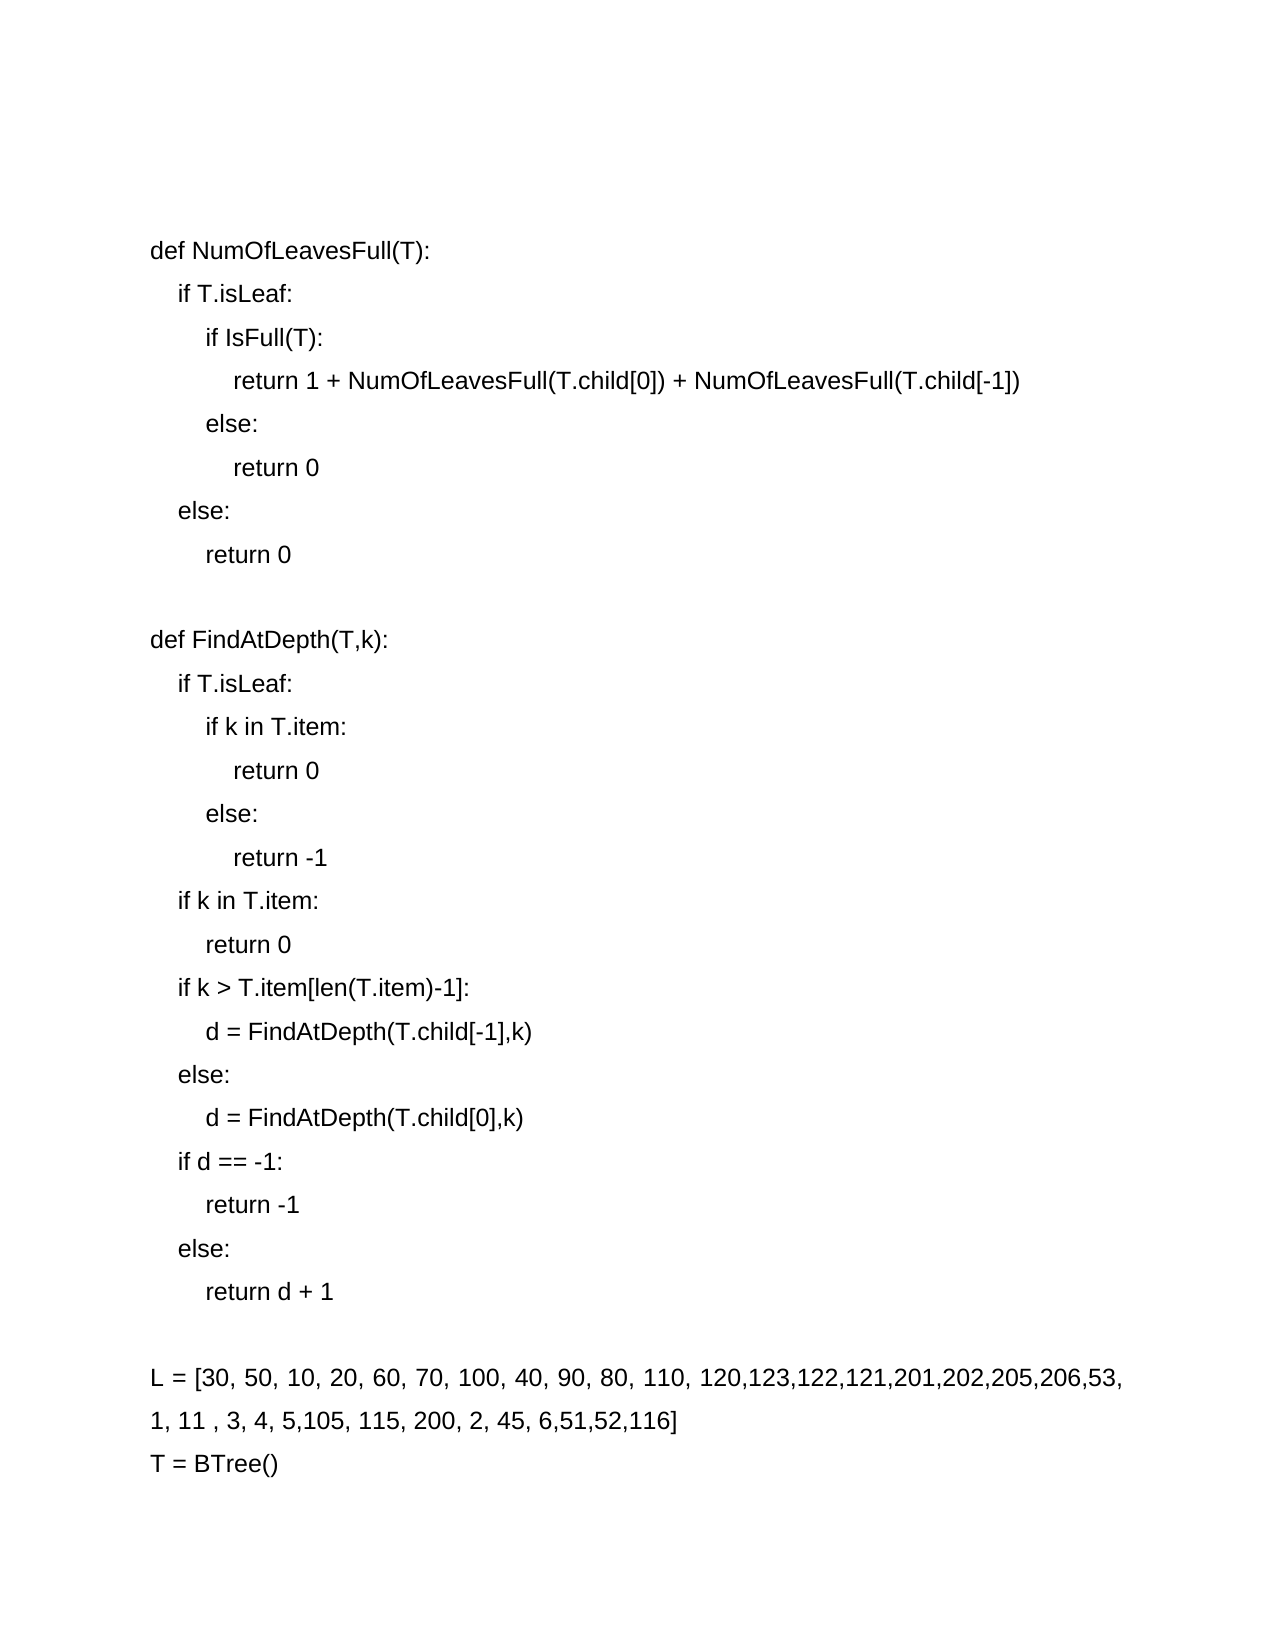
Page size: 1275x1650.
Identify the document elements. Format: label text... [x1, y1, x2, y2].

text if T.isLeaf: [150, 669, 1125, 698]
text return -1 [150, 1190, 1125, 1219]
text def NumOfLeavesFull(T): [150, 236, 1125, 264]
text return d + 1 [150, 1277, 1125, 1306]
text if IsFull(T): [150, 323, 1125, 351]
text else: [150, 496, 1125, 525]
text def FindAtDepth(T,k): [150, 626, 1125, 654]
text return 0 [150, 453, 1125, 482]
text if k > T.item[len(T.item)-1]: [150, 973, 1125, 1002]
text d = FindAtDepth(T.child[-1],k) [150, 1016, 1125, 1045]
text else: [150, 1060, 1125, 1089]
text return 1 + NumOfLeavesFull(T.child[0]) + NumOfLeavesFull(T.child[-1]) [150, 366, 1125, 395]
text else: [150, 1234, 1125, 1262]
text return 0 [150, 929, 1125, 958]
text d = FindAtDepth(T.child[0],k) [150, 1103, 1125, 1132]
text L = [30, 50, 10, 20, 60, 70, 100, 40, 90, 80, 110, 120,123,122,121,201,202,205,206,53, 1, 11 , 3, 4, 5,105, 115, 200, 2, 45, 6,51,52,116] [150, 1363, 1125, 1435]
text if k in T.item: [150, 712, 1125, 741]
text else: [150, 799, 1125, 828]
text else: [150, 409, 1125, 438]
text return 0 [150, 756, 1125, 784]
text if k in T.item: [150, 886, 1125, 915]
text if d == -1: [150, 1147, 1125, 1176]
text if T.isLeaf: [150, 279, 1125, 308]
text return -1 [150, 843, 1125, 871]
text T = BTree() [150, 1449, 1125, 1478]
text return 0 [150, 540, 1125, 568]
